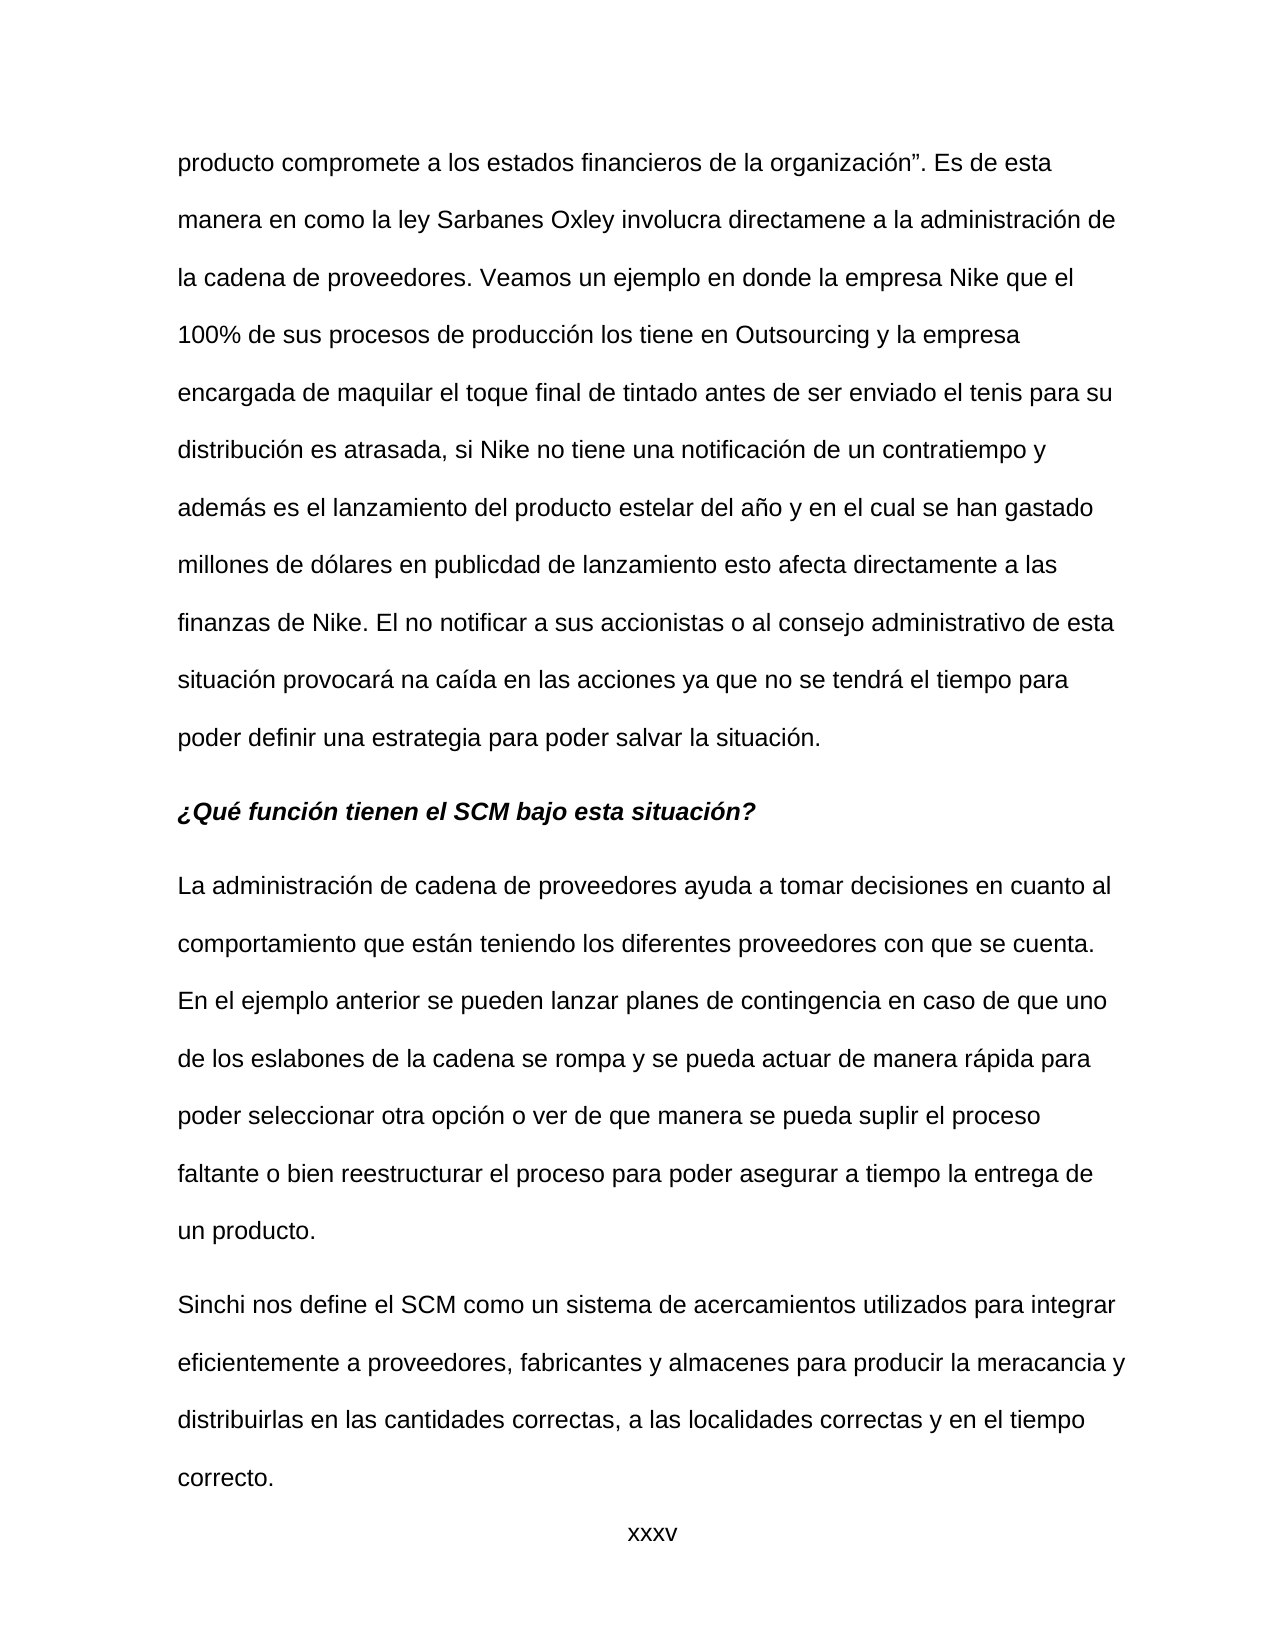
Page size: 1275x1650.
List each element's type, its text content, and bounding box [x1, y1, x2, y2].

text ¿Qué función tienen el SCM bajo esta situación? [177, 797, 1127, 826]
text Sinchi nos define el SCM como un sistema de acercamientos utilizados para integrar eficientemente a proveedores, fabricantes y almacenes para producir la meracancia y distribuirlas en las cantidades correctas, a las localidades correctas y en el tiempo correcto. [177, 1290, 1127, 1491]
text La administración de cadena de proveedores ayuda a tomar decisiones en cuanto al comportamiento que están teniendo los diferentes proveedores con que se cuenta. En el ejemplo anterior se pueden lanzar planes de contingencia en caso de que uno de los eslabones de la cadena se rompa y se pueda actuar de manera rápida para poder seleccionar otra opción o ver de que manera se pueda suplir el proceso faltante o bien reestructurar el proceso para poder asegurar a tiempo la entrega de un producto. [177, 871, 1127, 1245]
